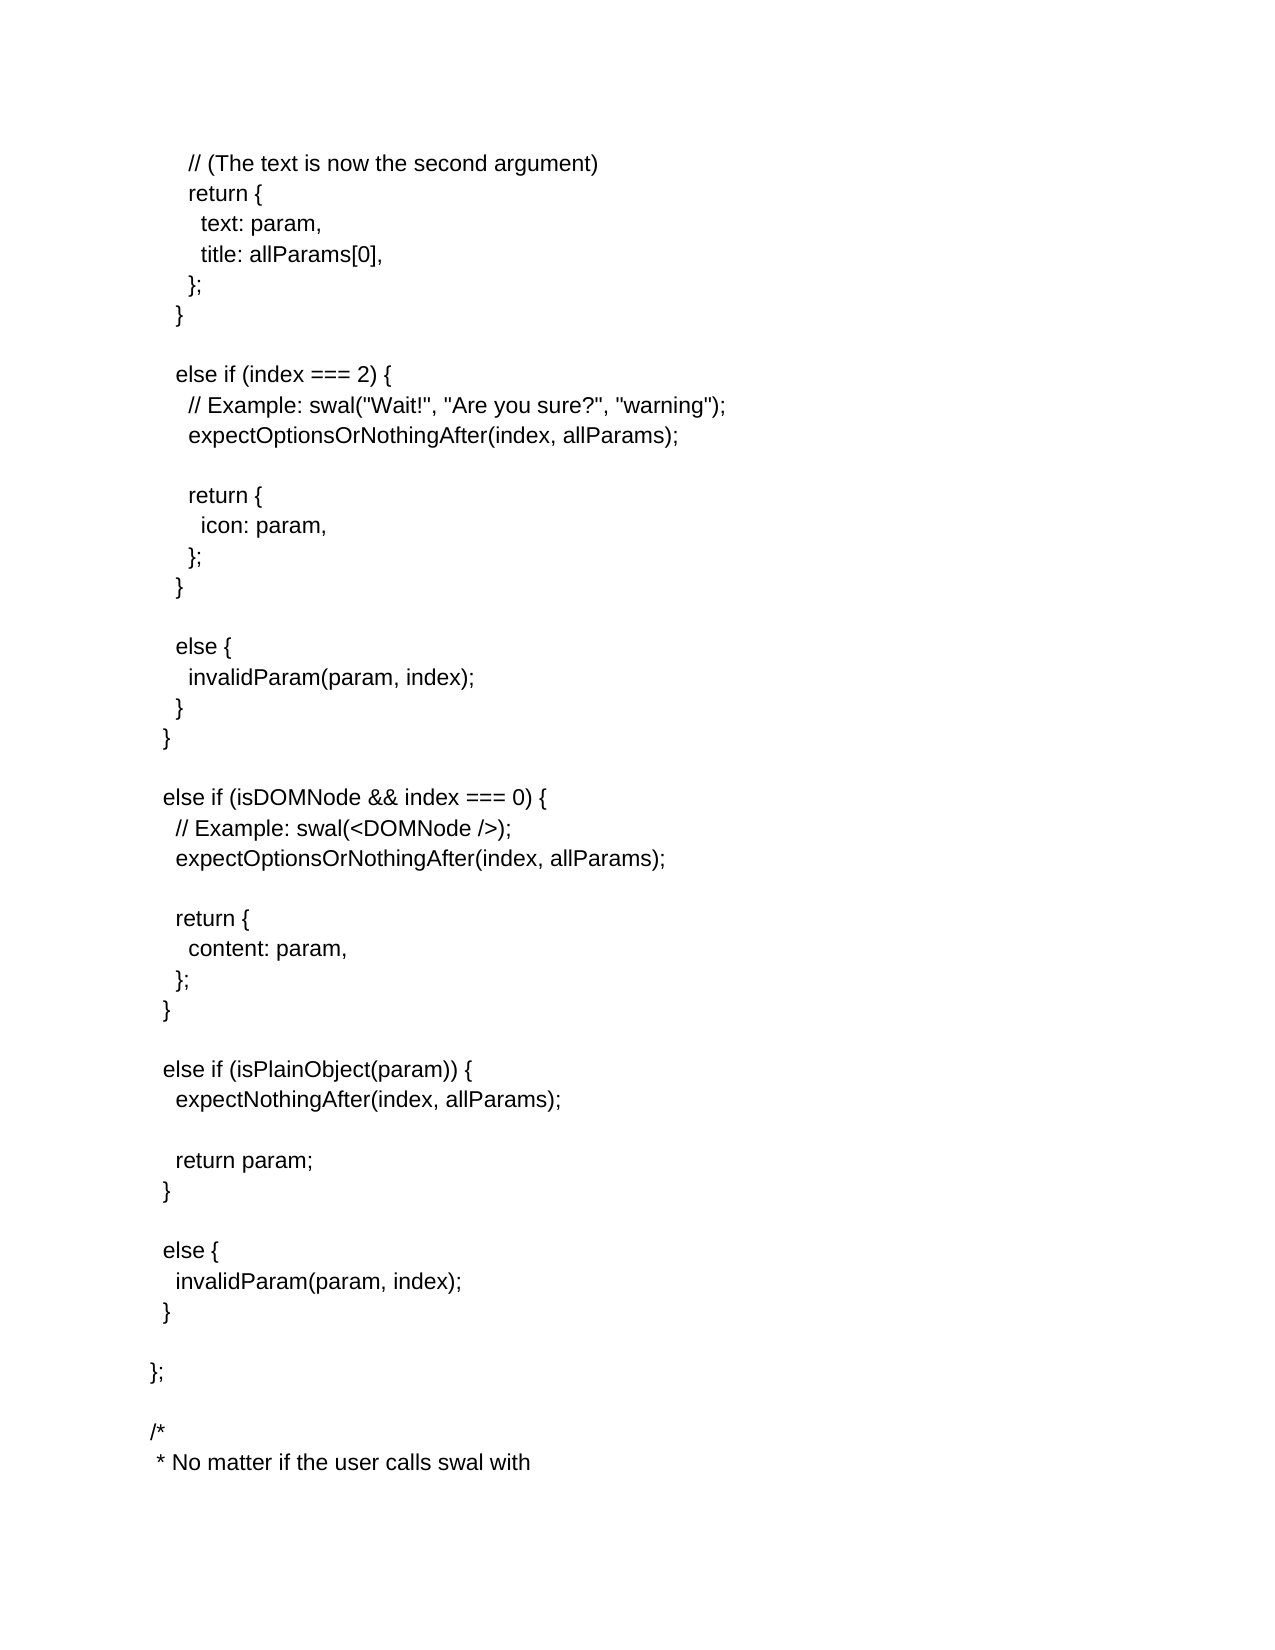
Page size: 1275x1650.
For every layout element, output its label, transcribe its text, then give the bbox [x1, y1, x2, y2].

text }; [150, 543, 1125, 569]
text } [150, 724, 1125, 750]
text invalidParam(param, index); [150, 1268, 1125, 1294]
text // (The text is now the second argument) [150, 150, 1125, 176]
text icon: param, [150, 512, 1125, 539]
text else if (isDOMNode && index === 0) { [150, 784, 1125, 811]
text return { [150, 482, 1125, 509]
text } [150, 1177, 1125, 1203]
text title: allParams[0], [150, 241, 1125, 267]
text invalidParam(param, index); [150, 663, 1125, 690]
text return { [150, 905, 1125, 932]
text } [150, 1298, 1125, 1324]
text expectOptionsOrNothingAfter(index, allParams); [150, 422, 1125, 448]
text else if (index === 2) { [150, 361, 1125, 388]
text expectNothingAfter(index, allParams); [150, 1086, 1125, 1113]
text else { [150, 1237, 1125, 1264]
text } [150, 573, 1125, 599]
text /* [150, 1419, 1125, 1445]
text } [150, 694, 1125, 720]
text expectOptionsOrNothingAfter(index, allParams); [150, 845, 1125, 871]
text return { [150, 180, 1125, 207]
text else { [150, 633, 1125, 660]
text }; [150, 966, 1125, 992]
text text: param, [150, 210, 1125, 237]
text // Example: swal(<DOMNode />); [150, 814, 1125, 841]
text }; [150, 271, 1125, 297]
text }; [150, 1358, 1125, 1385]
text // Example: swal("Wait!", "Are you sure?", "warning"); [150, 392, 1125, 418]
text content: param, [150, 935, 1125, 962]
text return param; [150, 1147, 1125, 1173]
text } [150, 996, 1125, 1022]
text else if (isPlainObject(param)) { [150, 1056, 1125, 1083]
text * No matter if the user calls swal with [150, 1449, 1125, 1475]
text } [150, 301, 1125, 327]
